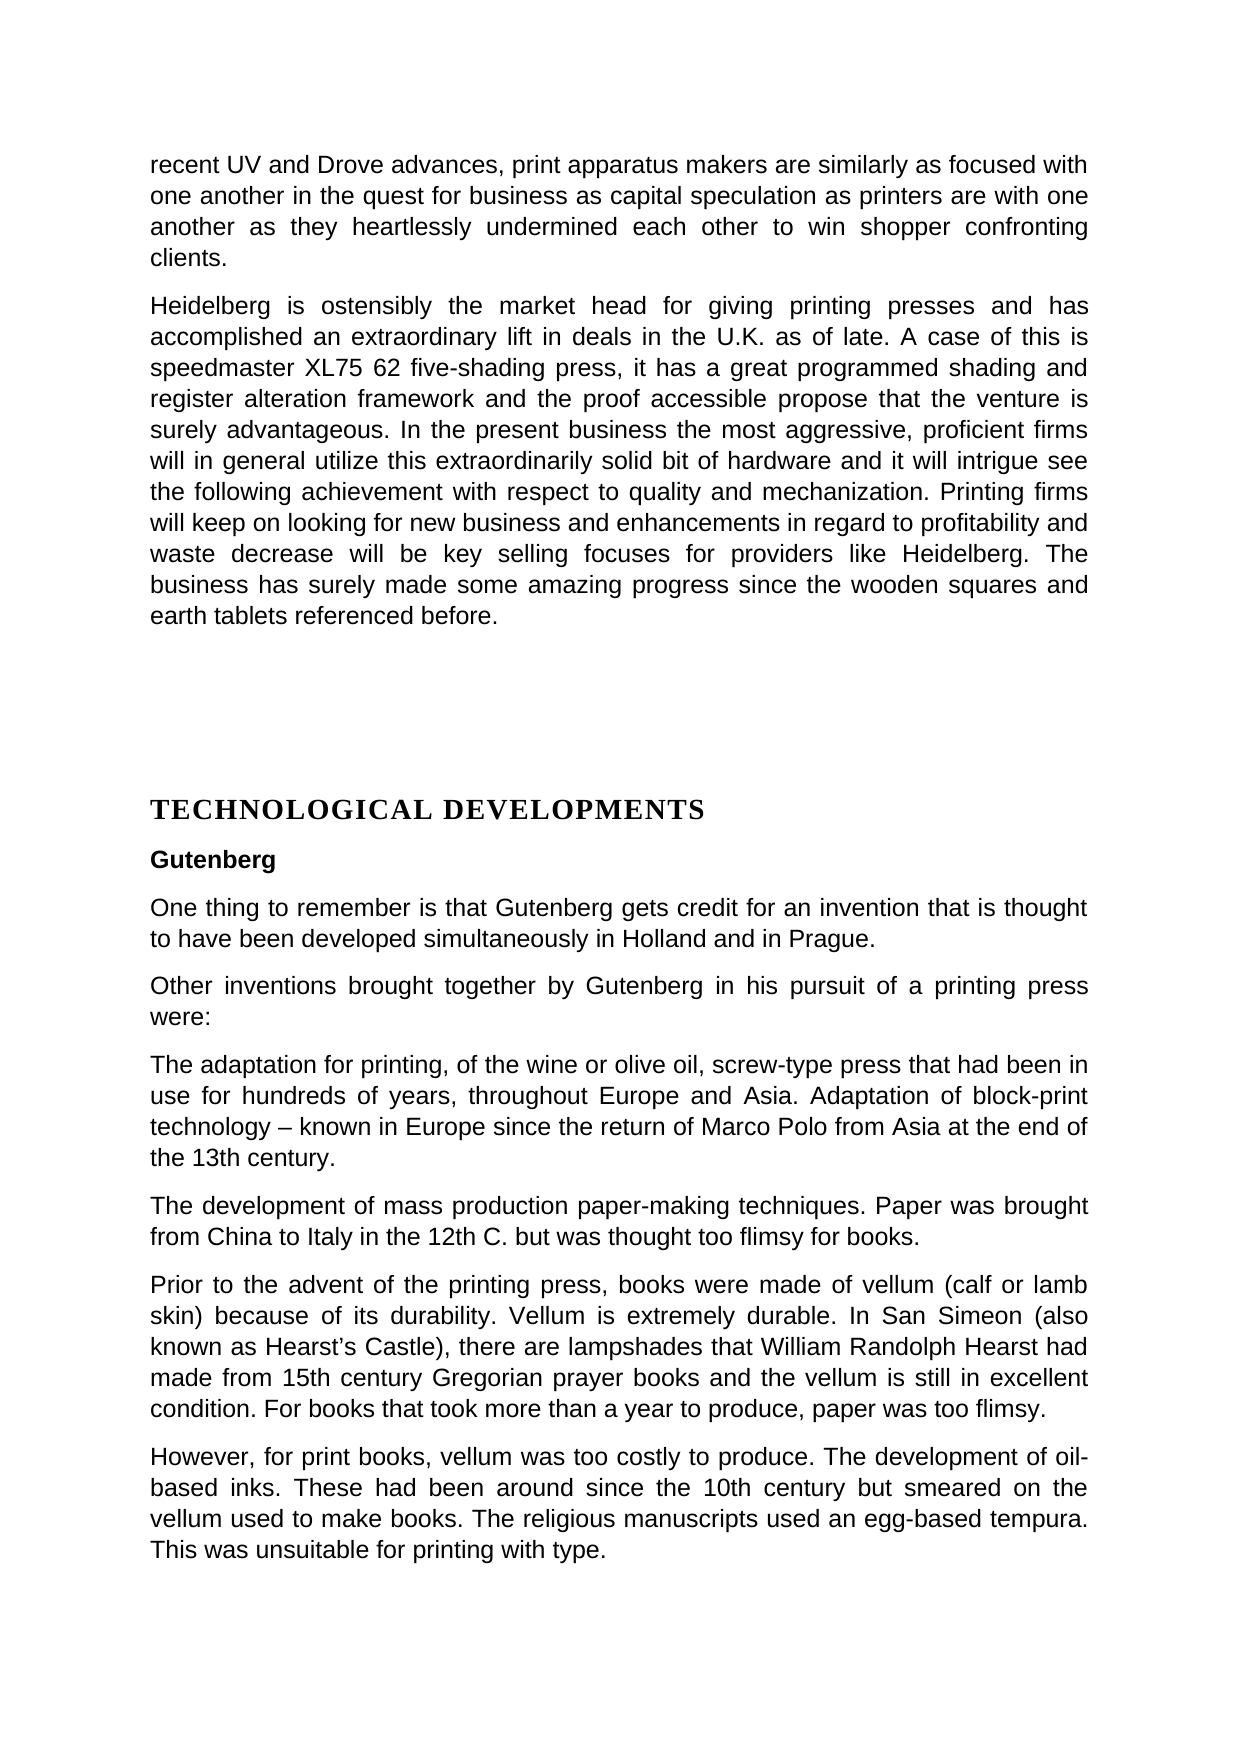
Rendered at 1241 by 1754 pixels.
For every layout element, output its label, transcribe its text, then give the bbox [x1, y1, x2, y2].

text However, for print books, vellum was too costly to produce. The development of oil-based inks. These had been around since the 10th century but smeared on the vellum used to make books. The religious manuscripts used an egg-based tempura. This was unsuitable for printing with type. [150, 1442, 1090, 1563]
text The adaptation for printing, of the wine or olive oil, screw-type press that had been in use for hundreds of years, throughout Europe and Asia. Adaptation of block-print technology – known in Europe since the return of Marco Polo from Asia at the end of the 13th century. [150, 1050, 1090, 1172]
text Heidelberg is ostensibly the market head for giving printing presses and has accomplished an extraordinary lift in deals in the U.K. as of late. A case of this is speedmaster XL75 62 five-shading press, it has a great programmed shading and register alteration framework and the proof accessible propose that the venture is surely advantageous. In the present business the most aggressive, proficient firms will in general utilize this extraordinarily solid bit of hardware and it will intrigue see the following achievement with respect to quality and mechanization. Printing firms will keep on looking for new business and enhancements in regard to profitability and waste decrease will be key selling focuses for providers like Heidelberg. The business has surely made some amazing progress since the wooden squares and earth tablets referenced before. [150, 291, 1090, 630]
text The development of mass production paper-making techniques. Paper was brought from China to Italy in the 12th C. but was thought too flimsy for books. [150, 1191, 1090, 1251]
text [150, 150, 1090, 272]
text Prior to the advent of the printing press, books were made of vellum (calf or lamb skin) because of its durability. Vellum is extremely durable. In San Simeon (also known as Hearst’s Castle), there are lampshades that William Randolph Hearst had made from 15th century Gregorian prayer books and the vellum is still in excellent condition. For books that took more than a year to produce, paper was too flimsy. [150, 1270, 1090, 1423]
text One thing to remember is that Gutenberg gets credit for an invention that is thought to have been developed simultaneously in Holland and in Prague. [150, 893, 1090, 952]
text Gutenberg [150, 845, 1090, 874]
text Other inventions brought together by Gutenberg in his pursuit of a printing press were: [150, 971, 1090, 1031]
subtitle TECHNOLOGICAL DEVELOPMENTS [150, 792, 1090, 826]
